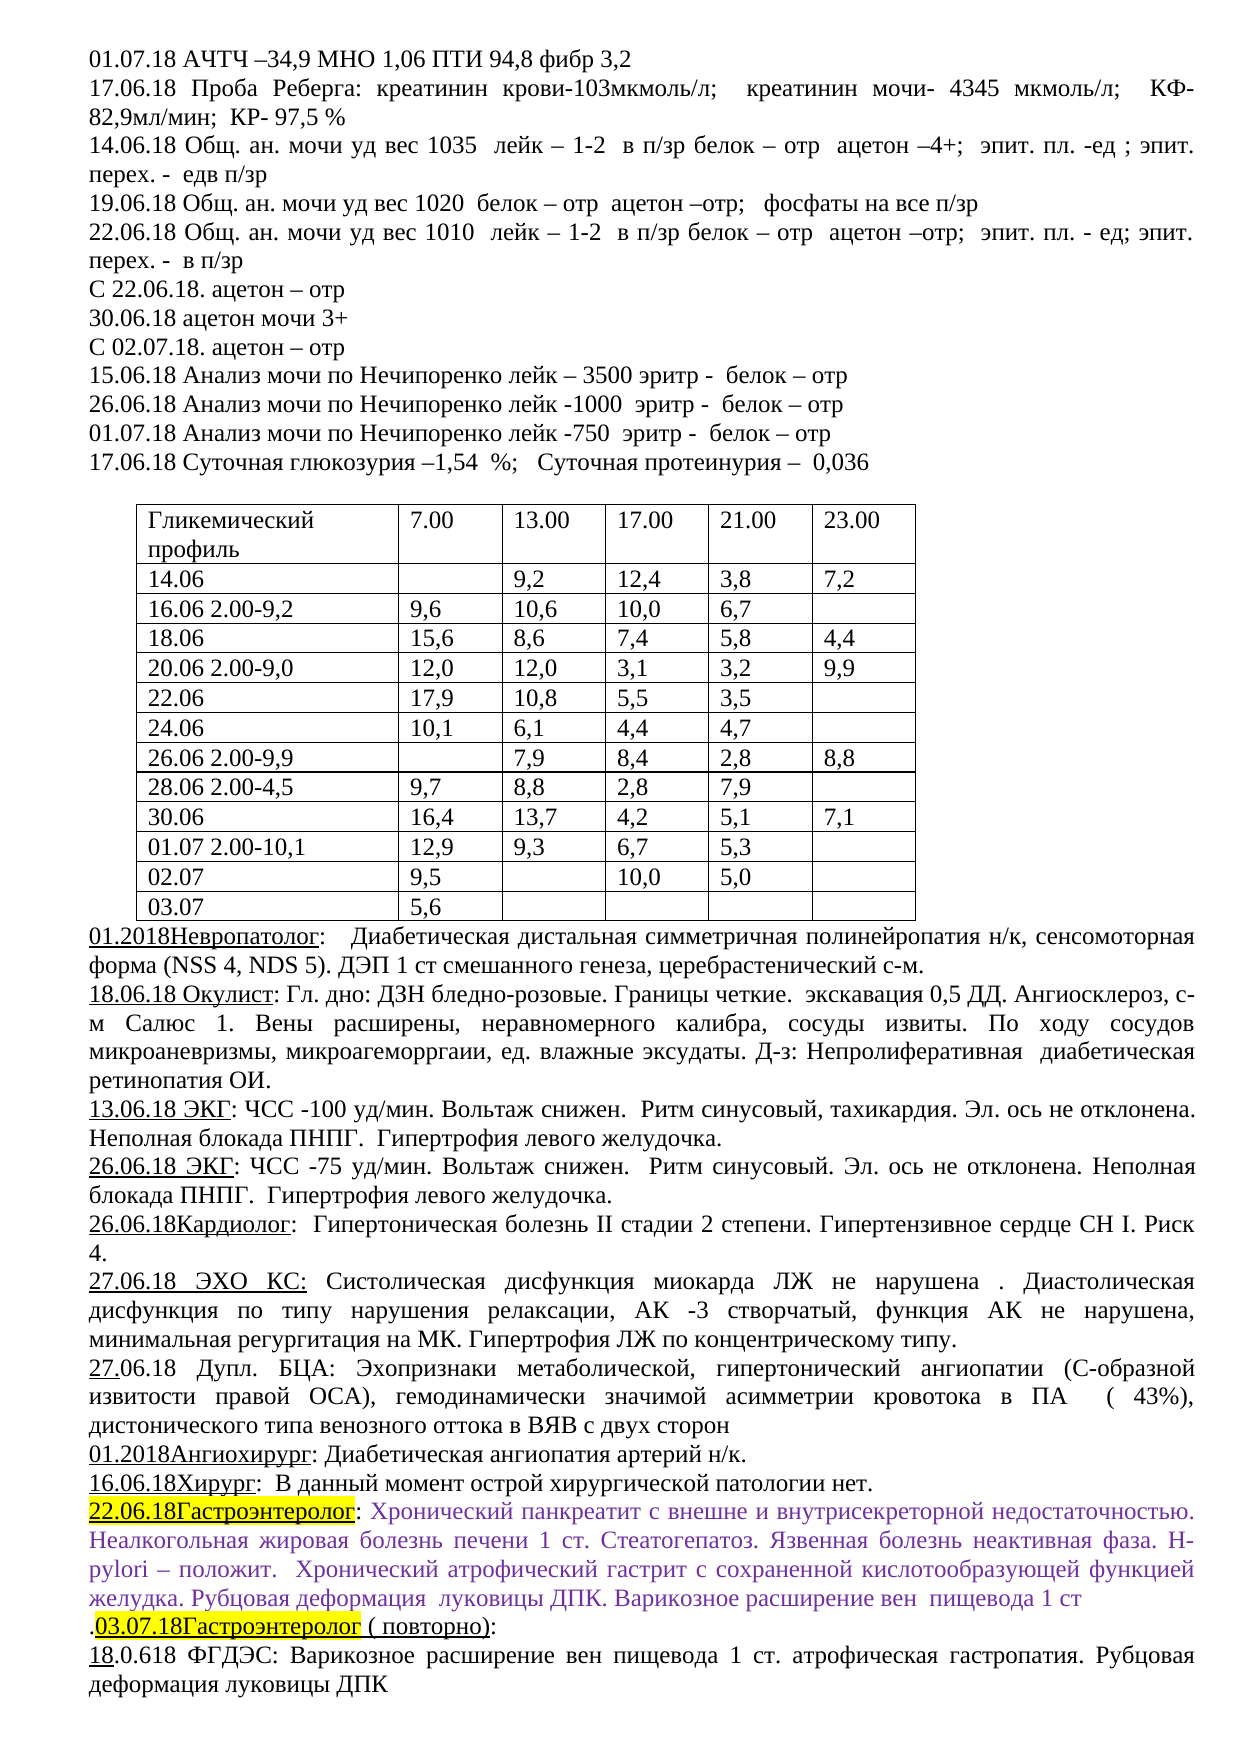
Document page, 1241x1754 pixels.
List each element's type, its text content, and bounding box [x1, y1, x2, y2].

table_cell 15,6 [399, 624, 502, 652]
table_header 21.00 [709, 505, 812, 563]
table_cell 12,4 [606, 564, 708, 593]
table_cell 12,9 [399, 832, 502, 861]
table_header 17.00 [606, 505, 708, 563]
table_cell 12,0 [503, 653, 605, 682]
table_cell 5,6 [399, 892, 502, 920]
table_cell 5,5 [606, 683, 708, 712]
table_cell 4,2 [606, 802, 708, 831]
table_cell 01.07 2.00-10,1 [137, 832, 398, 861]
table_cell 10,1 [399, 713, 502, 742]
table_cell 13,7 [503, 802, 605, 831]
table_cell 3,2 [709, 653, 812, 682]
table_cell 6,1 [503, 713, 605, 742]
table_cell [503, 892, 605, 920]
table_cell 10,6 [503, 594, 605, 622]
table_cell 24.06 [137, 713, 398, 742]
text 22.06.18Гастроэнтеролог: Хронический панкреатит с внешне и внутрисекреторной недостаточностью. Неалкогольная жировая болезнь печени 1 ст. Стеатогепатоз. Язвенная болезнь неактивная фаза. H-pylori – положит. Хронический атрофический гастрит с сохраненной кислотообразующей функцией желудка. Рубцовая деформация луковицы ДПК. Варикозное расширение вен пищевода 1 ст [89, 1496, 1196, 1611]
text С 02.07.18. ацетон – отр [89, 332, 1196, 361]
text 18.0.618 ФГДЭС: Варикозное расширение вен пищевода 1 ст. атрофическая гастропатия. Рубцовая деформация луковицы ДПК [89, 1640, 1196, 1698]
table_cell 18.06 [137, 624, 398, 652]
table_cell 8,8 [503, 773, 605, 801]
table_cell 2,8 [709, 743, 812, 771]
table_cell 7,4 [606, 624, 708, 652]
subtitle 19.06.18 Общ. ан. мочи уд вес 1020 белок – отр ацетон –отр; фосфаты на все п/зр [89, 188, 1196, 217]
table_cell 3,8 [709, 564, 812, 593]
text 01.07.18 Анализ мочи по Нечипоренко лейк -750 эритр - белок – отр [89, 418, 1196, 447]
table_cell [399, 743, 502, 771]
table_cell 10,0 [606, 594, 708, 622]
table_cell 9,3 [503, 832, 605, 861]
table_cell [813, 892, 915, 920]
table_cell [813, 594, 915, 622]
table_header 23.00 [813, 505, 915, 563]
table_cell 6,7 [606, 832, 708, 861]
table_cell 5,0 [709, 862, 812, 891]
table_cell 02.07 [137, 862, 398, 891]
table_cell 8,6 [503, 624, 605, 652]
table_cell 30.06 [137, 802, 398, 831]
text 26.06.18Кардиолог: Гипертоническая болезнь II стадии 2 степени. Гипертензивное сердце СН I. Риск 4. [89, 1209, 1196, 1266]
text 27.06.18 Дупл. БЦА: Эхопризнаки метаболической, гипертонический ангиопатии (С-образной извитости правой ОСА), гемодинамически значимой асимметрии кровотока в ПА ( 43%), дистонического типа венозного оттока в ВЯВ с двух сторон [89, 1353, 1196, 1439]
table_cell 20.06 2.00-9,0 [137, 653, 398, 682]
subtitle 14.06.18 Общ. ан. мочи уд вес 1035 лейк – 1-2 в п/зр белок – отр ацетон –4+; эпит. пл. -ед ; эпит. перех. - едв п/зр [89, 131, 1196, 188]
table_cell 7,1 [813, 802, 915, 831]
table_cell 16,4 [399, 802, 502, 831]
table_cell 4,4 [813, 624, 915, 652]
text .03.07.18Гастроэнтеролог ( повторно): [361, 1611, 1196, 1640]
text 01.2018Невропатолог: Диабетическая дистальная симметричная полинейропатия н/к, сенсомоторная форма (NSS 4, NDS 5). ДЭП 1 ст смешанного генеза, церебрастенический с-м. [89, 921, 1196, 979]
table_cell [813, 862, 915, 891]
text 15.06.18 Анализ мочи по Нечипоренко лейк – 3500 эритр - белок – отр [89, 361, 1196, 389]
table_cell 7,9 [709, 773, 812, 801]
table_cell [503, 862, 605, 891]
text 16.06.18Хирург: [89, 1468, 1196, 1496]
table_cell 17,9 [399, 683, 502, 712]
table_cell 16.06 2.00-9,2 [137, 594, 398, 622]
text 27.06.18 ЭХО КС: Систолическая дисфункция миокарда ЛЖ не нарушена . Диастолическая дисфункция по типу нарушения релаксации, АК -3 створчатый, функция АК не нарушена, минимальная регургитация на МК. Гипертрофия ЛЖ по концентрическому типу. [89, 1266, 1196, 1353]
table_cell 5,1 [709, 802, 812, 831]
table_cell 5,3 [709, 832, 812, 861]
text 01.07.18 АЧТЧ –34,9 МНО 1,06 ПТИ 94,8 фибр 3,2 [89, 44, 1196, 73]
table_cell [709, 892, 812, 920]
text 01.2018Ангиохирург: Диабетическая ангиопатия артерий н/к. [89, 1439, 1196, 1468]
table_cell 9,2 [503, 564, 605, 593]
table_cell [399, 564, 502, 593]
table_cell 8,8 [813, 743, 915, 771]
table_cell 7,2 [813, 564, 915, 593]
table_cell 4,4 [606, 713, 708, 742]
table_cell 26.06 2.00-9,9 [137, 743, 398, 771]
table_cell 22.06 [137, 683, 398, 712]
table_cell 6,7 [709, 594, 812, 622]
subtitle 22.06.18 Общ. ан. мочи уд вес 1010 лейк – 1-2 в п/зр белок – отр ацетон –отр; эпит. пл. - ед; эпит. перех. - в п/зр [89, 217, 1196, 274]
table_cell [813, 832, 915, 861]
table_cell [813, 713, 915, 742]
table_cell 7,9 [503, 743, 605, 771]
text 13.06.18 ЭКГ: ЧСС -100 уд/мин. Вольтаж Ритм синусовый, тахикардия. Эл. ось не отклонена. Неполная блокада ПНПГ. Гипертрофия левого желудочка. [89, 1094, 1196, 1151]
text 26.06.18 ЭКГ: ЧСС -75 уд/мин. Вольтаж Ритм синусовый. Эл. ось не отклонена. Неполная блокада ПНПГ. Гипертрофия левого желудочка. [89, 1151, 1196, 1209]
table_cell 3,1 [606, 653, 708, 682]
table_cell 28.06 2.00-4,5 [137, 773, 398, 801]
table_cell 10,0 [606, 862, 708, 891]
table_cell 4,7 [709, 713, 812, 742]
text 30.06.18 ацетон мочи 3+ [89, 303, 1196, 332]
table_cell 03.07 [137, 892, 398, 920]
table_cell 14.06 [137, 564, 398, 593]
text 17.06.18 Проба Реберга: креатинин крови-103мкмоль/л; креатинин мочи- 4345 мкмоль/л; КФ- 82,9мл/мин; КР- 97,5 % [89, 73, 1196, 131]
table_cell 5,8 [709, 624, 812, 652]
table_cell 2,8 [606, 773, 708, 801]
text С 22.06.18. ацетон – отр [89, 274, 1196, 303]
table_header Гликемический профиль [137, 505, 398, 563]
table_header 13.00 [503, 505, 605, 563]
table_cell 8,4 [606, 743, 708, 771]
table_cell [813, 773, 915, 801]
table_cell 10,8 [503, 683, 605, 712]
table_cell 9,6 [399, 594, 502, 622]
table_header 7.00 [399, 505, 502, 563]
table_cell 9,5 [399, 862, 502, 891]
table_cell 9,7 [399, 773, 502, 801]
table_cell [606, 892, 708, 920]
text 18.06.18 Окулист: Гл. дно: ДЗН бледно-розовые. Границы четкие. экскавация 0,5 ДД. Ангиосклероз, с-м Салюс 1. Вены расширены, неравномерного калибра, сосуды извиты. По ходу сосудов микроаневризмы, микроагеморргаии, ед. влажные эксудаты. Д-з: Непролиферативная диабетическая ретинопатия ОИ. [89, 979, 1196, 1094]
table_cell [813, 683, 915, 712]
table_cell 12,0 [399, 653, 502, 682]
text 17.06.18 Суточная глюкозурия –1,54 %; Суточная протеинурия – 0,036 [89, 447, 1196, 476]
table_cell 3,5 [709, 683, 812, 712]
text 26.06.18 Анализ мочи по Нечипоренко лейк -1000 эритр - белок – отр [89, 389, 1196, 418]
table_cell 9,9 [813, 653, 915, 682]
